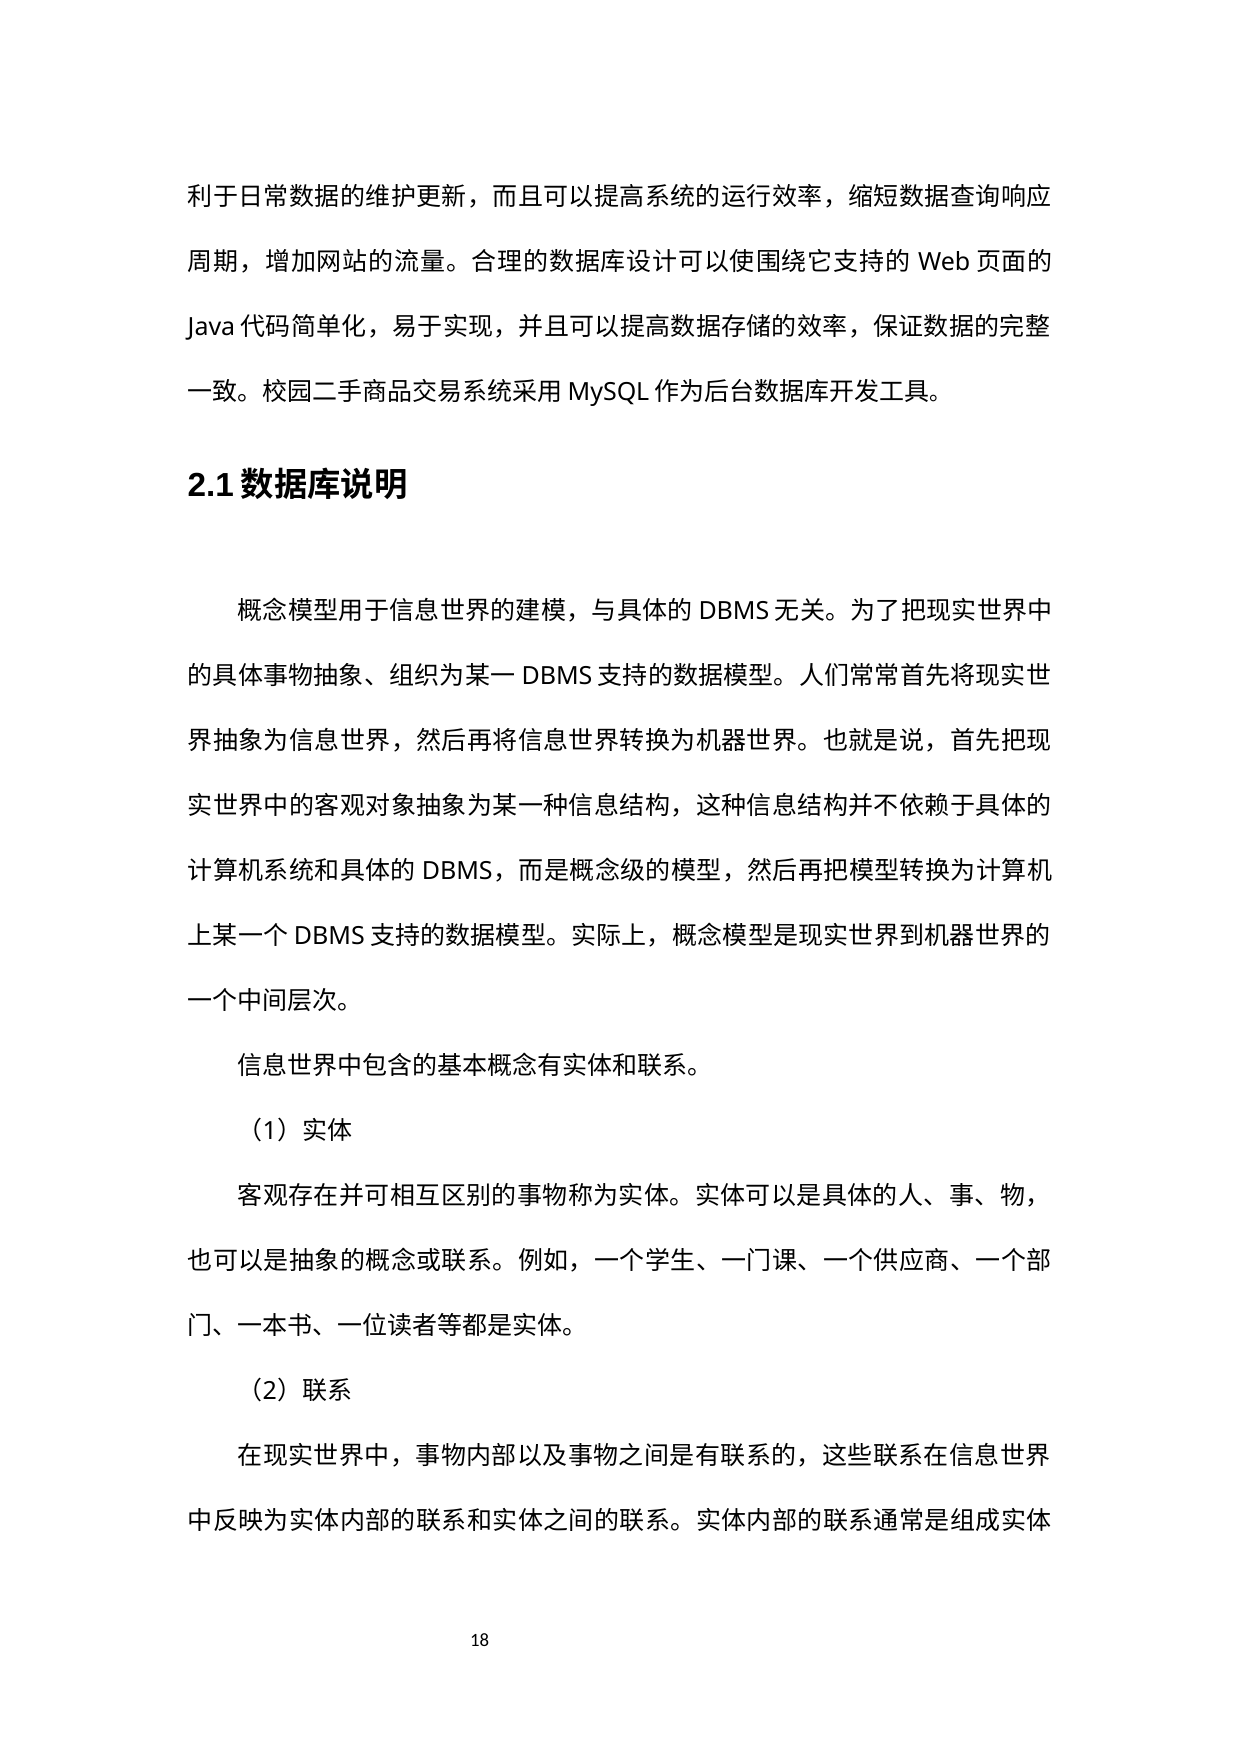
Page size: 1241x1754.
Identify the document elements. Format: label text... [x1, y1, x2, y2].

text 概念模型用于信息世界的建模，与具体的DBMS无关。为了把现实世界中的具体事物抽象、组织为某一DBMS支持的数据模型。人们常常首先将现实世界抽象为信息世界，然后再将信息世界转换为机器世界。也就是说，首先把现实世界中的客观对象抽象为某一种信息结构，这种信息结构并不依赖于具体的计算机系统和具体的DBMS，而是概念级的模型，然后再把模型转换为计算机上某一个DBMS支持的数据模型。实际上，概念模型是现实世界到机器世界的一个中间层次。 [187, 576, 1053, 1031]
text （1）实体 [187, 1096, 1053, 1161]
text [187, 162, 1053, 422]
subtitle 2.1数据库说明 [187, 449, 1053, 514]
text （2）联系 [187, 1356, 1053, 1421]
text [187, 1421, 1053, 1551]
text 客观存在并可相互区别的事物称为实体。实体可以是具体的人、事、物，也可以是抽象的概念或联系。例如，一个学生、一门课、一个供应商、一个部门、一本书、一位读者等都是实体。 [187, 1161, 1053, 1356]
text 信息世界中包含的基本概念有实体和联系。 [187, 1031, 1053, 1096]
